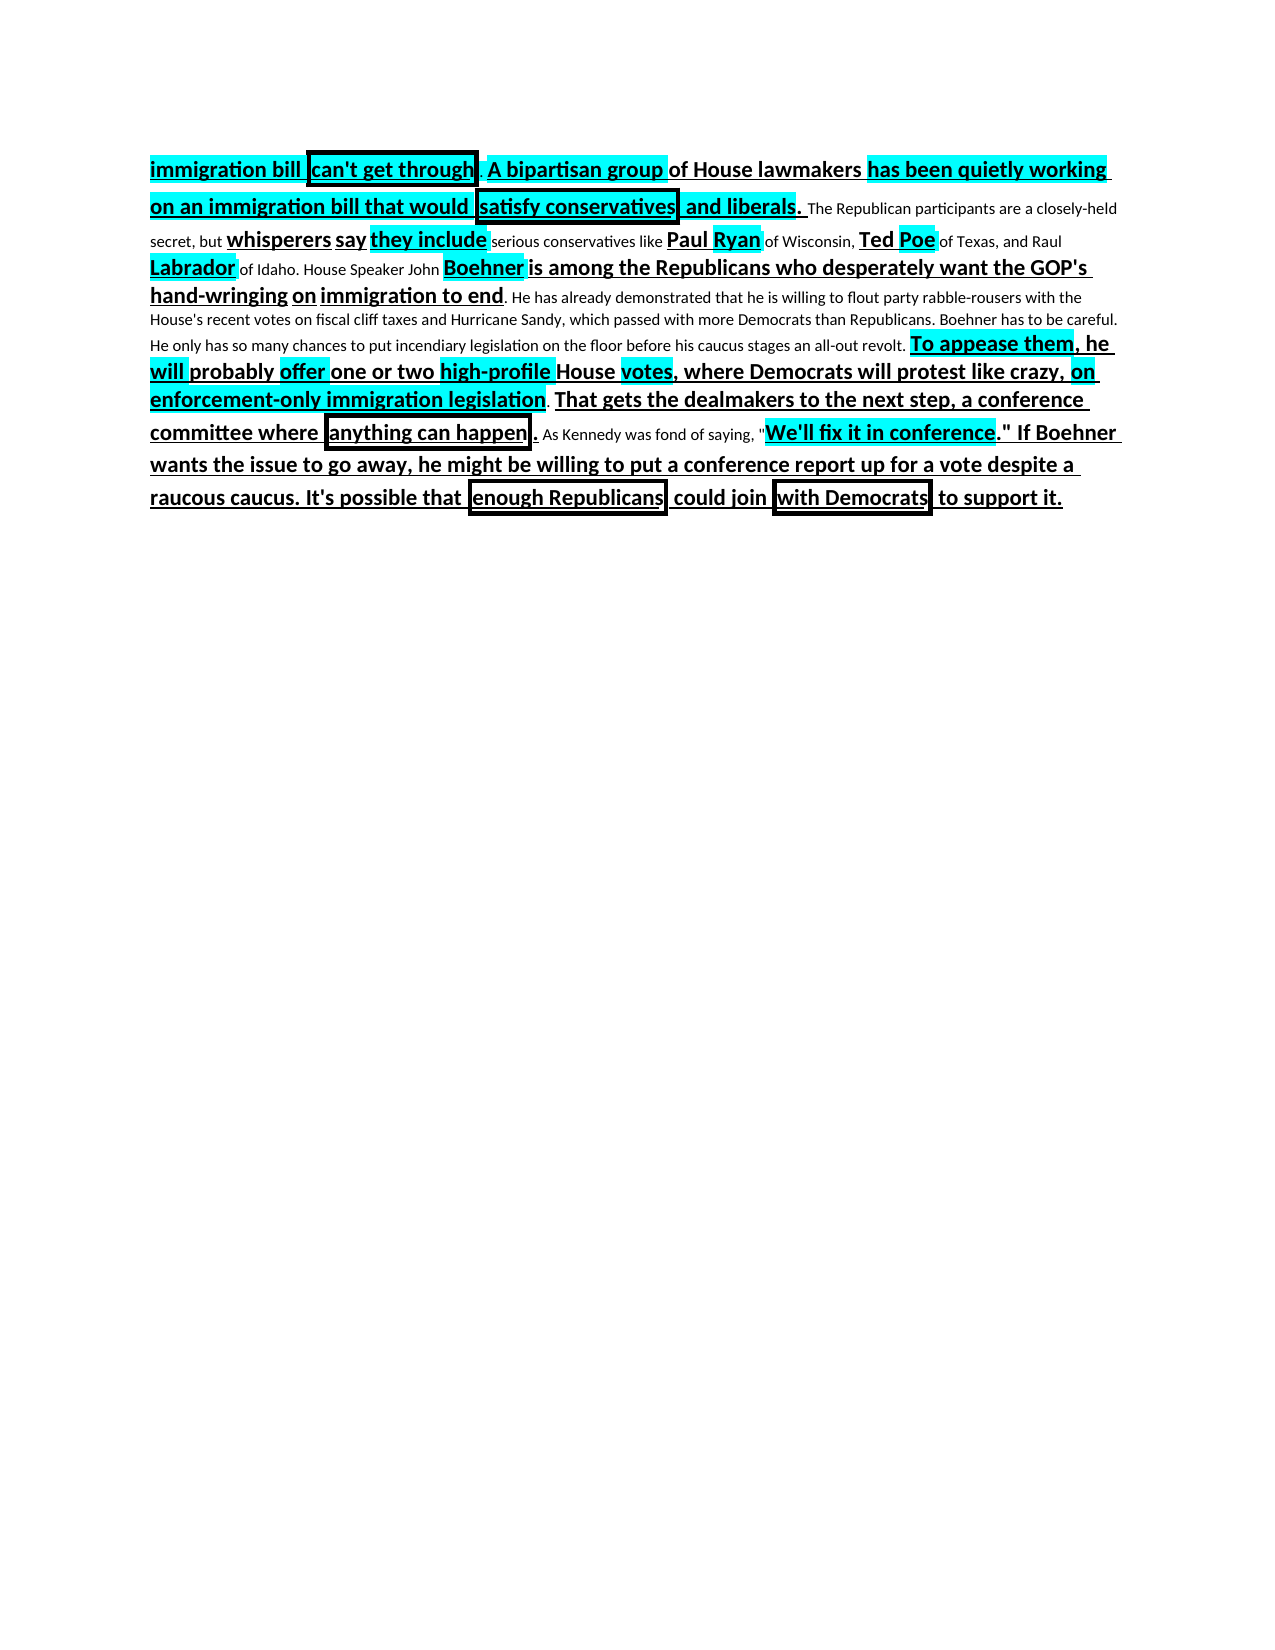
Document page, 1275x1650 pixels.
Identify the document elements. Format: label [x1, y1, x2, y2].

text [150, 150, 1125, 516]
